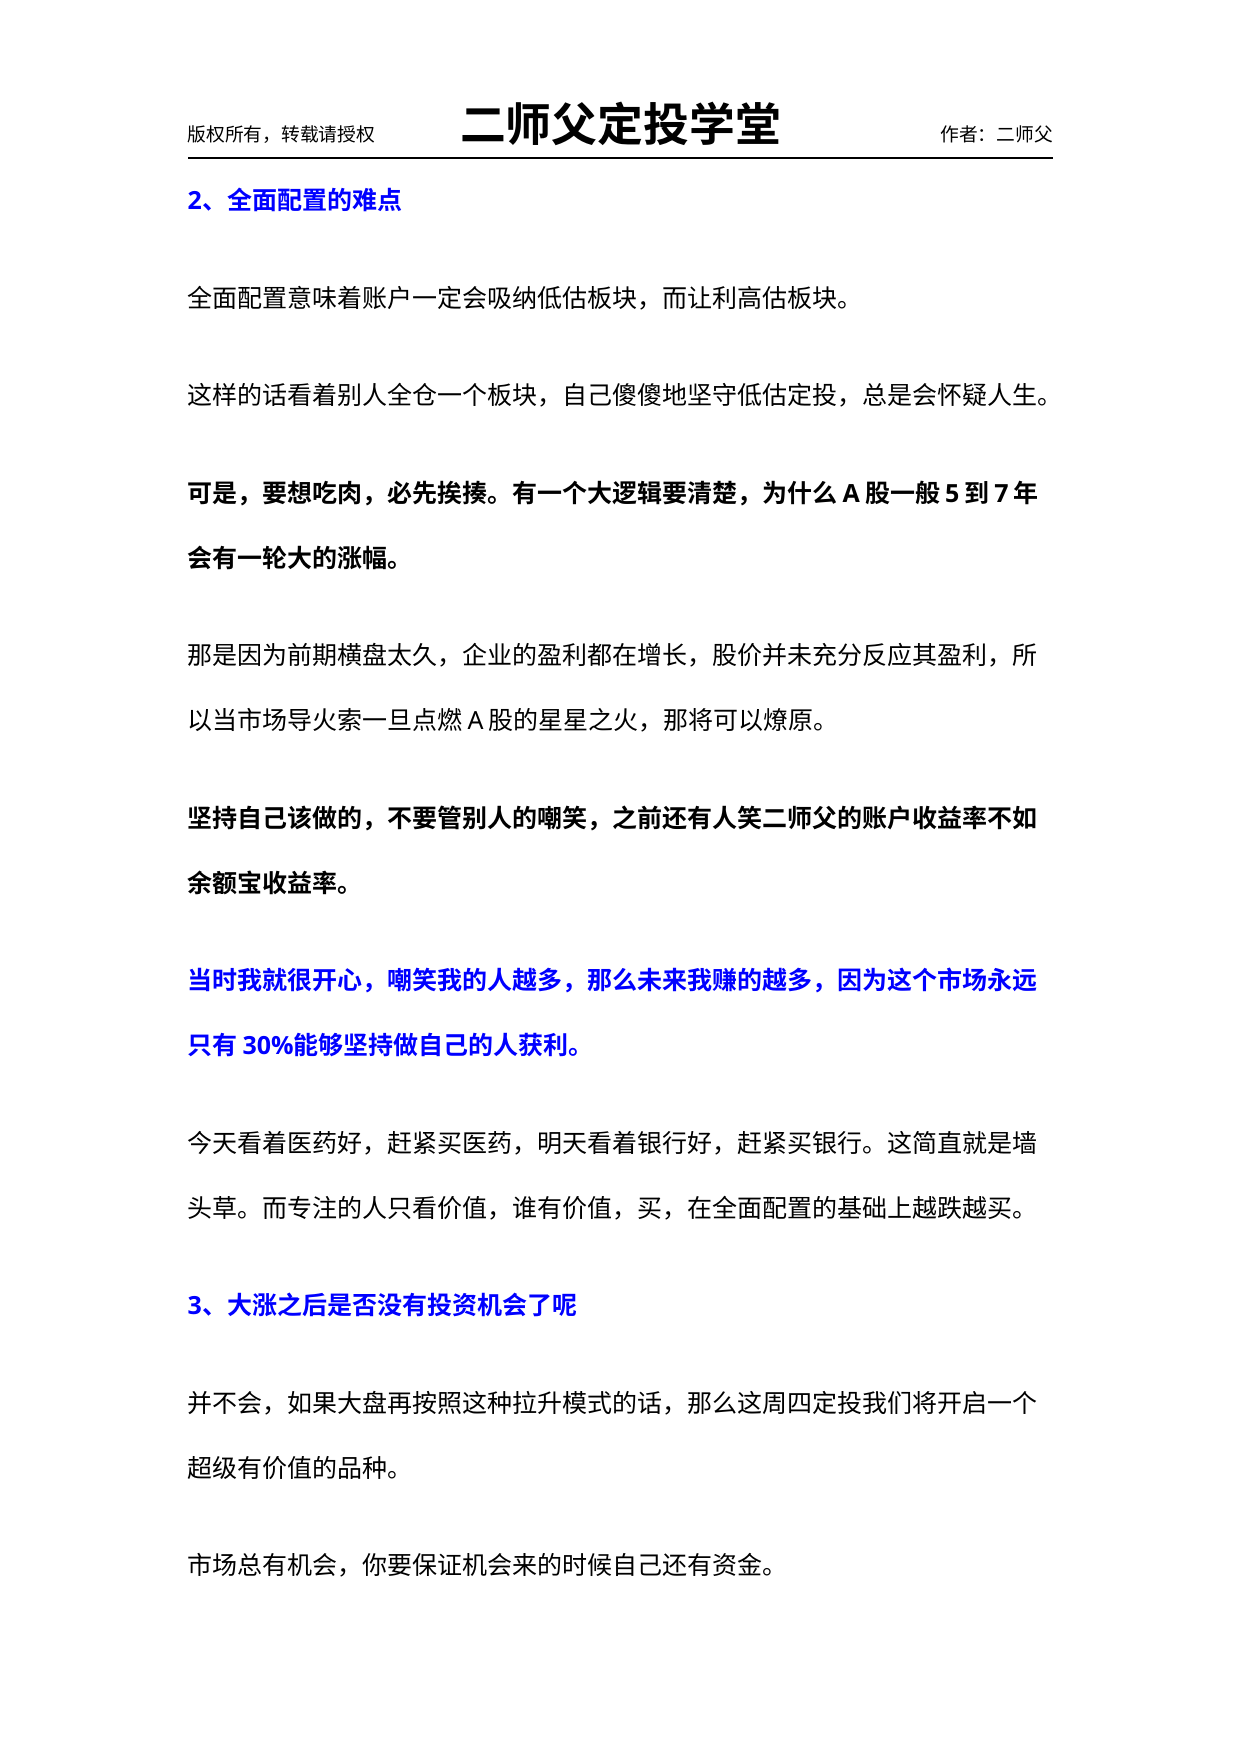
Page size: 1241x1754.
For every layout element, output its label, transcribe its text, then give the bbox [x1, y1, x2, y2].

list 今天看着医药好，赶紧买医药，明天看着银行好，赶紧买银行。这简直就是墙头草。而专注的人只看价值，谁有价值，买，在全面配置的基础上越跌越买。 [187, 1109, 1053, 1239]
list 大涨之后是否没有投资机会了呢 [187, 1271, 1053, 1336]
list 市场总有机会，你要保证机会来的时候自己还有资金。 [187, 1531, 1053, 1596]
list 这样的话看着别人全仓一个板块，自己傻傻地坚守低估定投，总是会怀疑人生。 [187, 361, 1053, 426]
list 坚持自己该做的，不要管别人的嘲笑，之前还有人笑二师父的账户收益率不如余额宝收益率。 [187, 784, 1053, 914]
list 当时我就很开心，嘲笑我的人越多，那么未来我赚的越多，因为这个市场永远只有30%能够坚持做自己的人获利。 [187, 946, 1053, 1076]
list 全面配置意味着账户一定会吸纳低估板块，而让利高估板块。 [187, 264, 1053, 329]
list 并不会，如果大盘再按照这种拉升模式的话，那么这周四定投我们将开启一个超级有价值的品种。 [187, 1369, 1053, 1499]
list 可是，要想吃肉，必先挨揍。有一个大逻辑要清楚，为什么A股一般5到7年会有一轮大的涨幅。 [187, 459, 1053, 589]
list 那是因为前期横盘太久，企业的盈利都在增长，股价并未充分反应其盈利，所以当市场导火索一旦点燃A股的星星之火，那将可以燎原。 [187, 621, 1053, 751]
list 2、全面配置的难点 [187, 166, 1053, 231]
